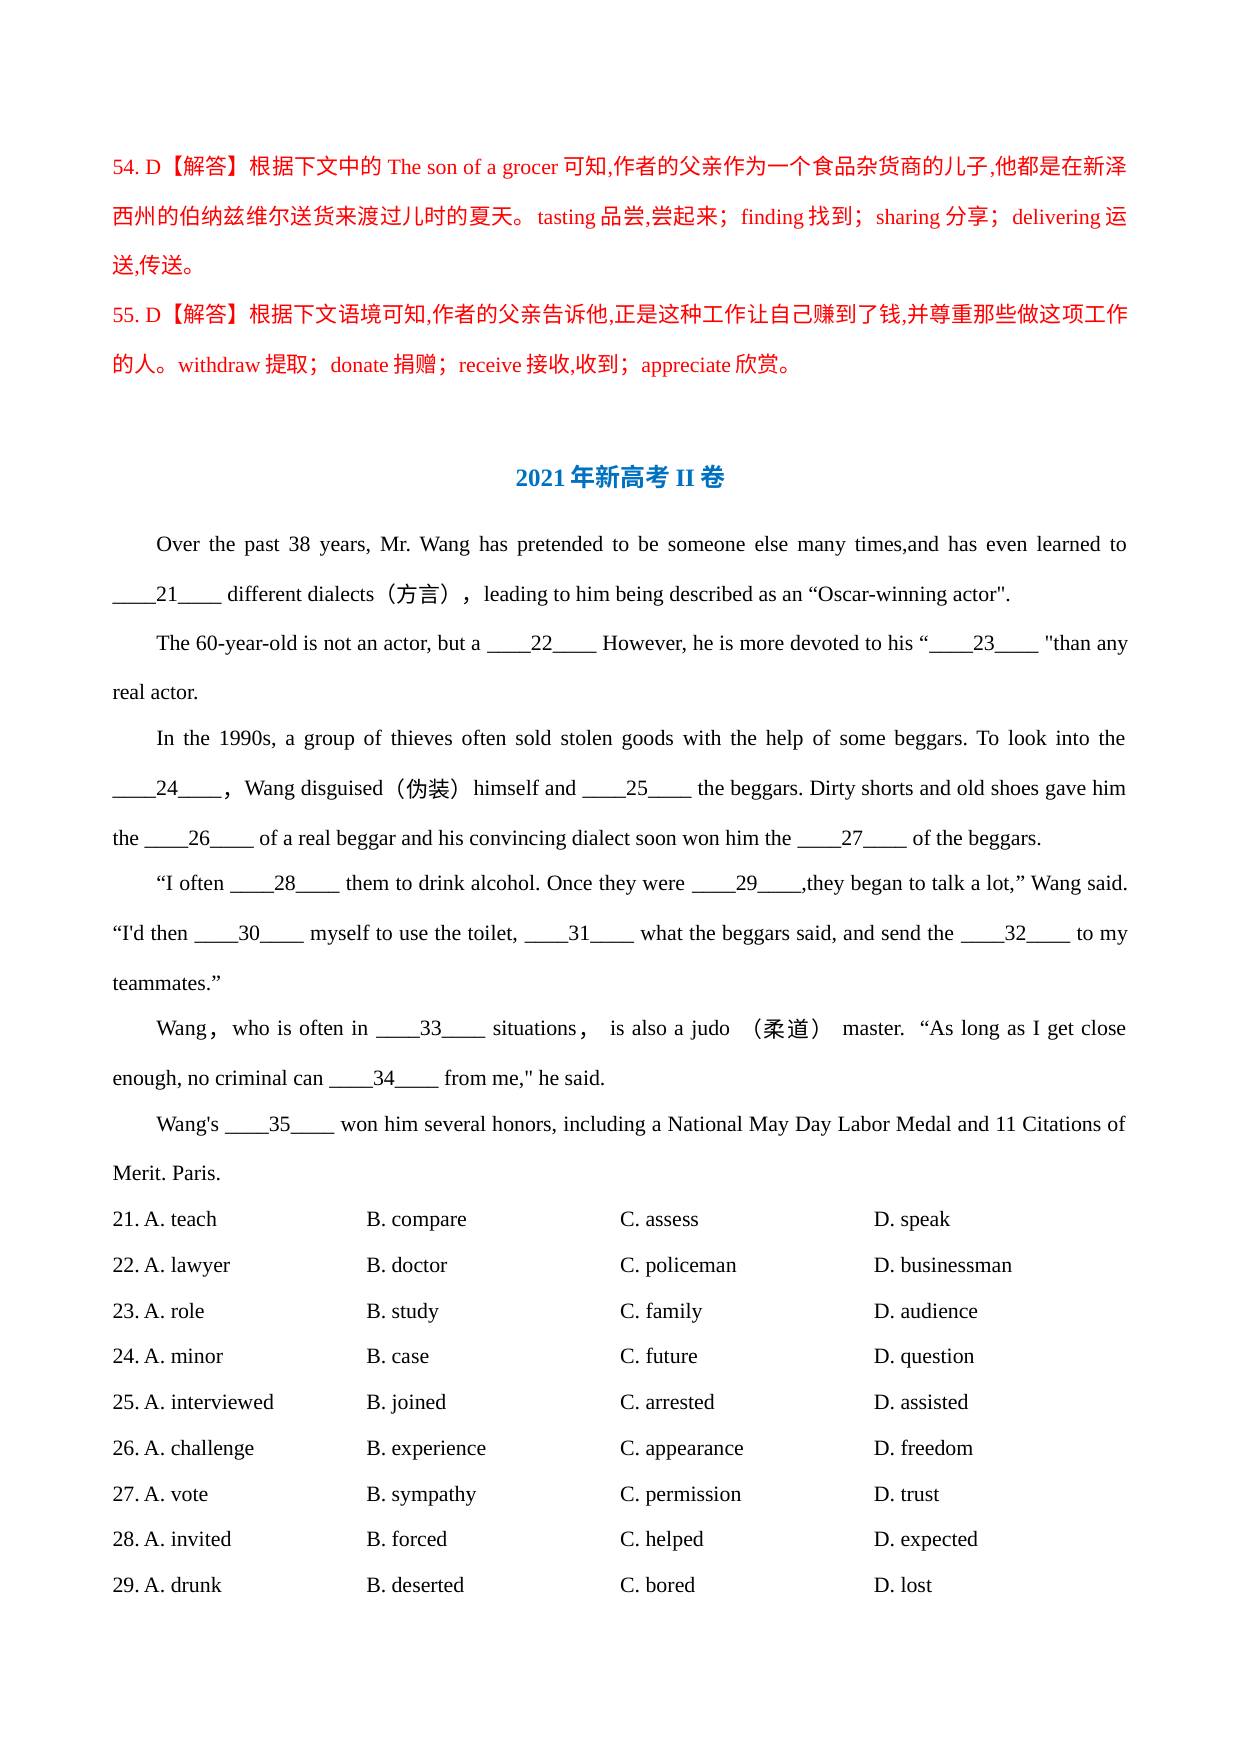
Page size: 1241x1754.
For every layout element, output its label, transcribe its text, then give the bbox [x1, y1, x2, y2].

text 22. A. lawyer B. doctor C. policeman D. businessman [112, 1248, 1128, 1281]
text 54. D【解答】根据下文中的The son of a grocer可知,作者的父亲作为一个食品杂货商的儿子,他都是在新泽西州的伯纳兹维尔送货来渡过儿时的夏天。tasting品尝,尝起来；finding找到；sharing分享；delivering运送,传送。 [112, 148, 1128, 281]
text 27. A. vote B. sympathy C. permission D. trust [112, 1477, 1128, 1510]
text 23. A. role B. study C. family D. audience [112, 1294, 1128, 1327]
text 28. A. invited B. forced C. helped D. expected [112, 1522, 1128, 1555]
text 21. A. teach B. compare C. assess D. speak [112, 1202, 1128, 1235]
text “I often ____28____ them to drink alcohol. Once they were ____29____,they began to talk a lot,” Wang said. “I'd then ____30____ myself to use the toilet, ____31____ what the beggars said, and send the ____32____ to my teammates.” [112, 866, 1128, 999]
text Wang，who is often in ____33____ situations， is also a judo （柔道） master. “As long as I get close enough, no criminal can ____34____ from me," he said. [112, 1011, 1128, 1094]
text 24. A. minor B. case C. future D. question [112, 1339, 1128, 1372]
text 55. D【解答】根据下文语境可知,作者的父亲告诉他,正是这种工作让自己赚到了钱,并尊重那些做这项工作的人。withdraw提取；donate捐赠；receive接收,收到；appreciate欣赏。 [112, 297, 1128, 379]
text 2021年新高考II卷 [112, 443, 1128, 509]
text In the 1990s, a group of thieves often sold stolen goods with the help of some beggars. To look into the ____24____，Wang disguised（伪装）himself and ____25____ the beggars. Dirty shorts and old shoes gave him the ____26____ of a real beggar and his convincing dialect soon won him the ____27____ of the beggars. [112, 721, 1128, 854]
text Wang's ____35____ won him several honors, including a National May Day Labor Medal and 11 Citations of Merit. Paris. [112, 1107, 1128, 1189]
text 29. A. drunk B. deserted C. bored D. lost [112, 1568, 1128, 1601]
text The 60-year-old is not an actor, but a ____22____ However, he is more devoted to his “____23____ "than any real actor. [112, 626, 1128, 708]
text Over the past 38 years, Mr. Wang has pretended to be someone else many times,and has even learned to ____21____ different dialects（方言），leading to him being described as an “Oscar-winning actor". [112, 527, 1128, 610]
text 25. A. interviewed B. joined C. arrested D. assisted [112, 1385, 1128, 1418]
text 26. A. challenge B. experience C. appearance D. freedom [112, 1431, 1128, 1464]
